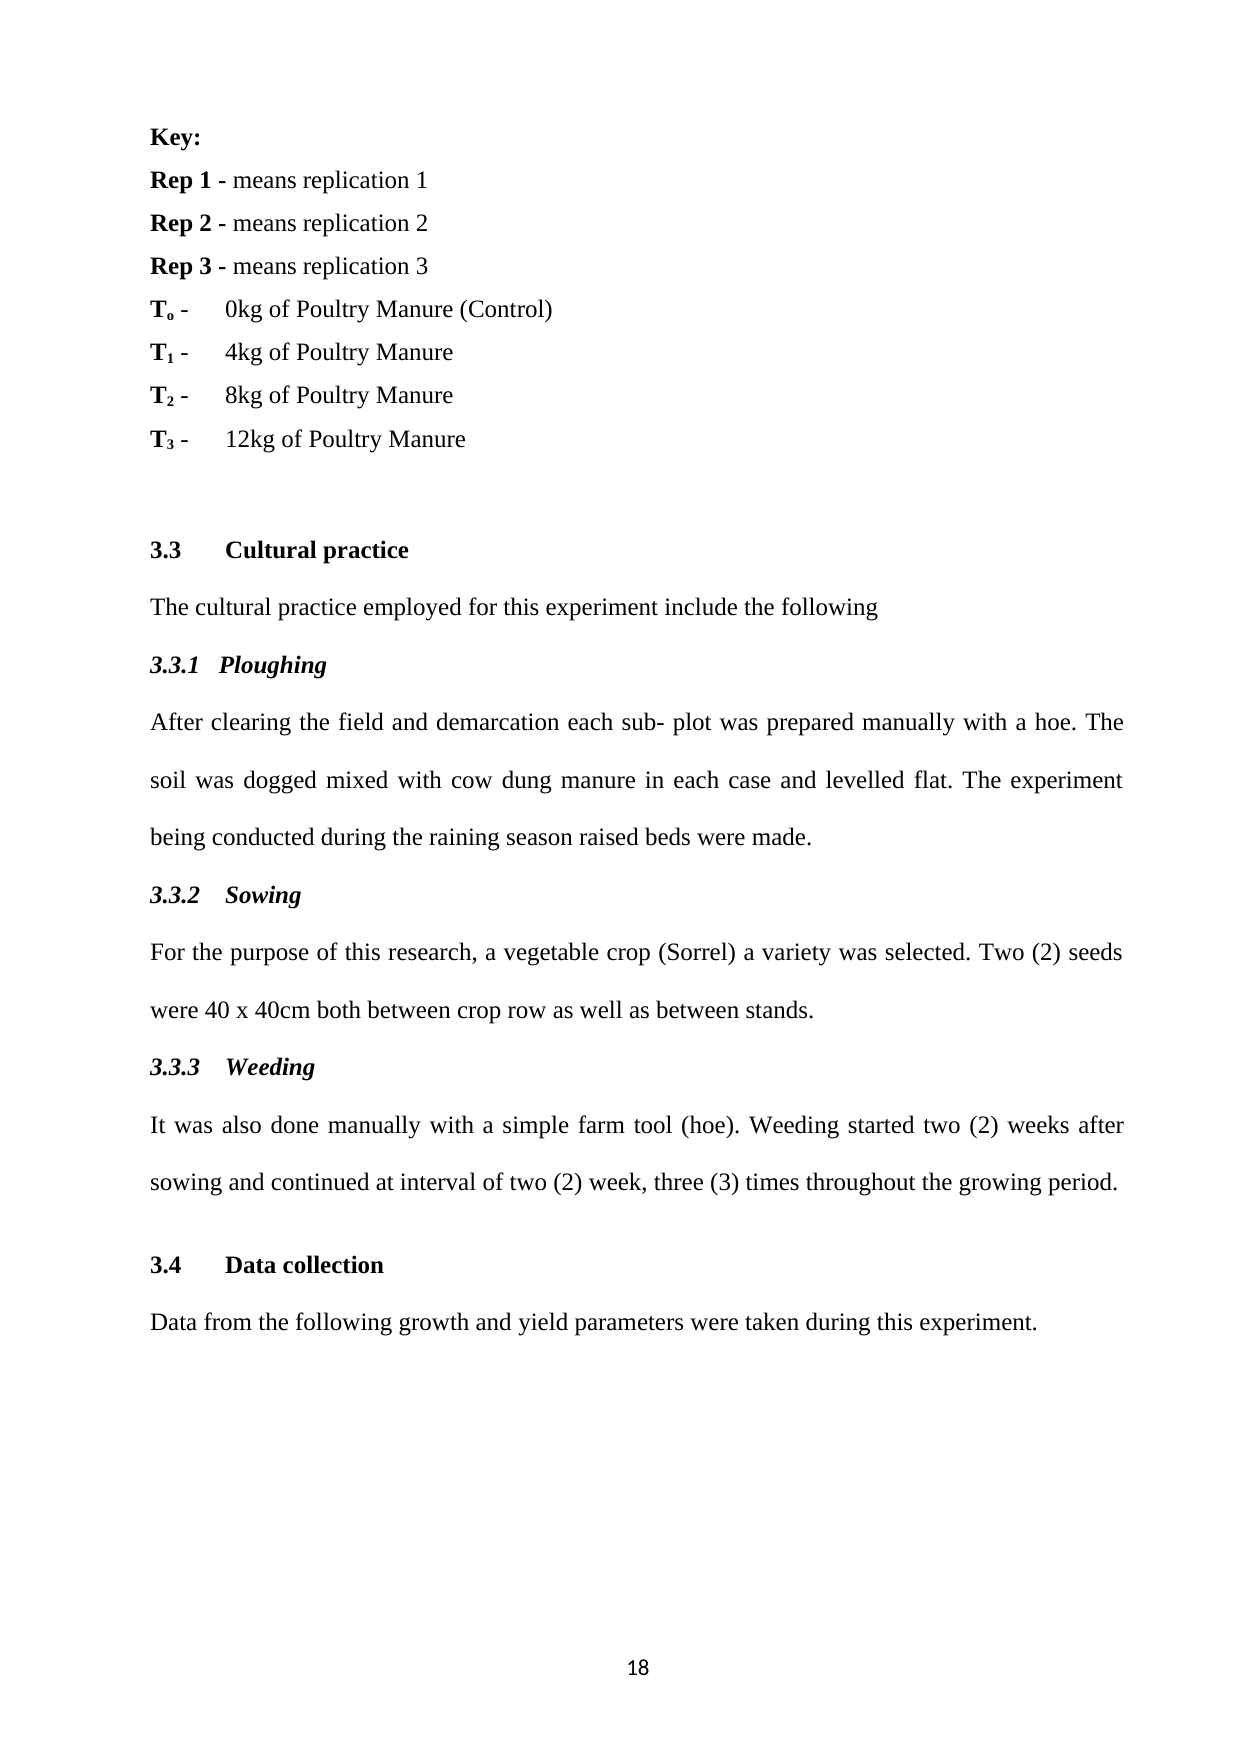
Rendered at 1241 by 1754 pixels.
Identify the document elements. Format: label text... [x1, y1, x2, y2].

text T2 - 8kg of Poultry Manure [150, 381, 1125, 409]
text To - 0kg of Poultry Manure (Control) [150, 294, 1125, 323]
text T3 - 12kg of Poultry Manure [150, 424, 1125, 452]
text 3.3.2 Sowing [150, 880, 1125, 909]
text 3.3.3 Weeding [150, 1052, 1125, 1081]
text 3.3.1 Ploughing [150, 650, 1125, 679]
list Data from the following growth and yield parameters were taken during this experiment. [150, 1307, 1125, 1336]
text It was also done manually with a simple farm tool (hoe). Weeding started two (2) weeks after sowing and continued at interval of two (2) week, three (3) times throughout the growing period. [150, 1110, 1125, 1196]
text Rep 2 - means replication 2 [150, 208, 1125, 237]
text Rep 3 - means replication 3 [150, 251, 1125, 280]
subtitle 3.4 Data collection [150, 1250, 1125, 1279]
text After clearing the field and demarcation each sub- plot was prepared manually with a hoe. The soil was dogged mixed with cow dung manure in each case and levelled flat. The experiment being conducted during the raining season raised beds were made. [150, 707, 1125, 851]
text Rep 1 - means replication 1 [150, 165, 1125, 194]
subtitle 3.3 Cultural practice [150, 535, 1125, 564]
text T1 - 4kg of Poultry Manure [150, 337, 1125, 366]
text The cultural practice employed for this experiment include the following [150, 592, 1125, 621]
text Key: [150, 122, 1125, 151]
text For the purpose of this research, a vegetable crop (Sorrel) a variety was selected. Two (2) seeds were 40 x 40cm both between crop row as well as between stands. [150, 937, 1125, 1024]
